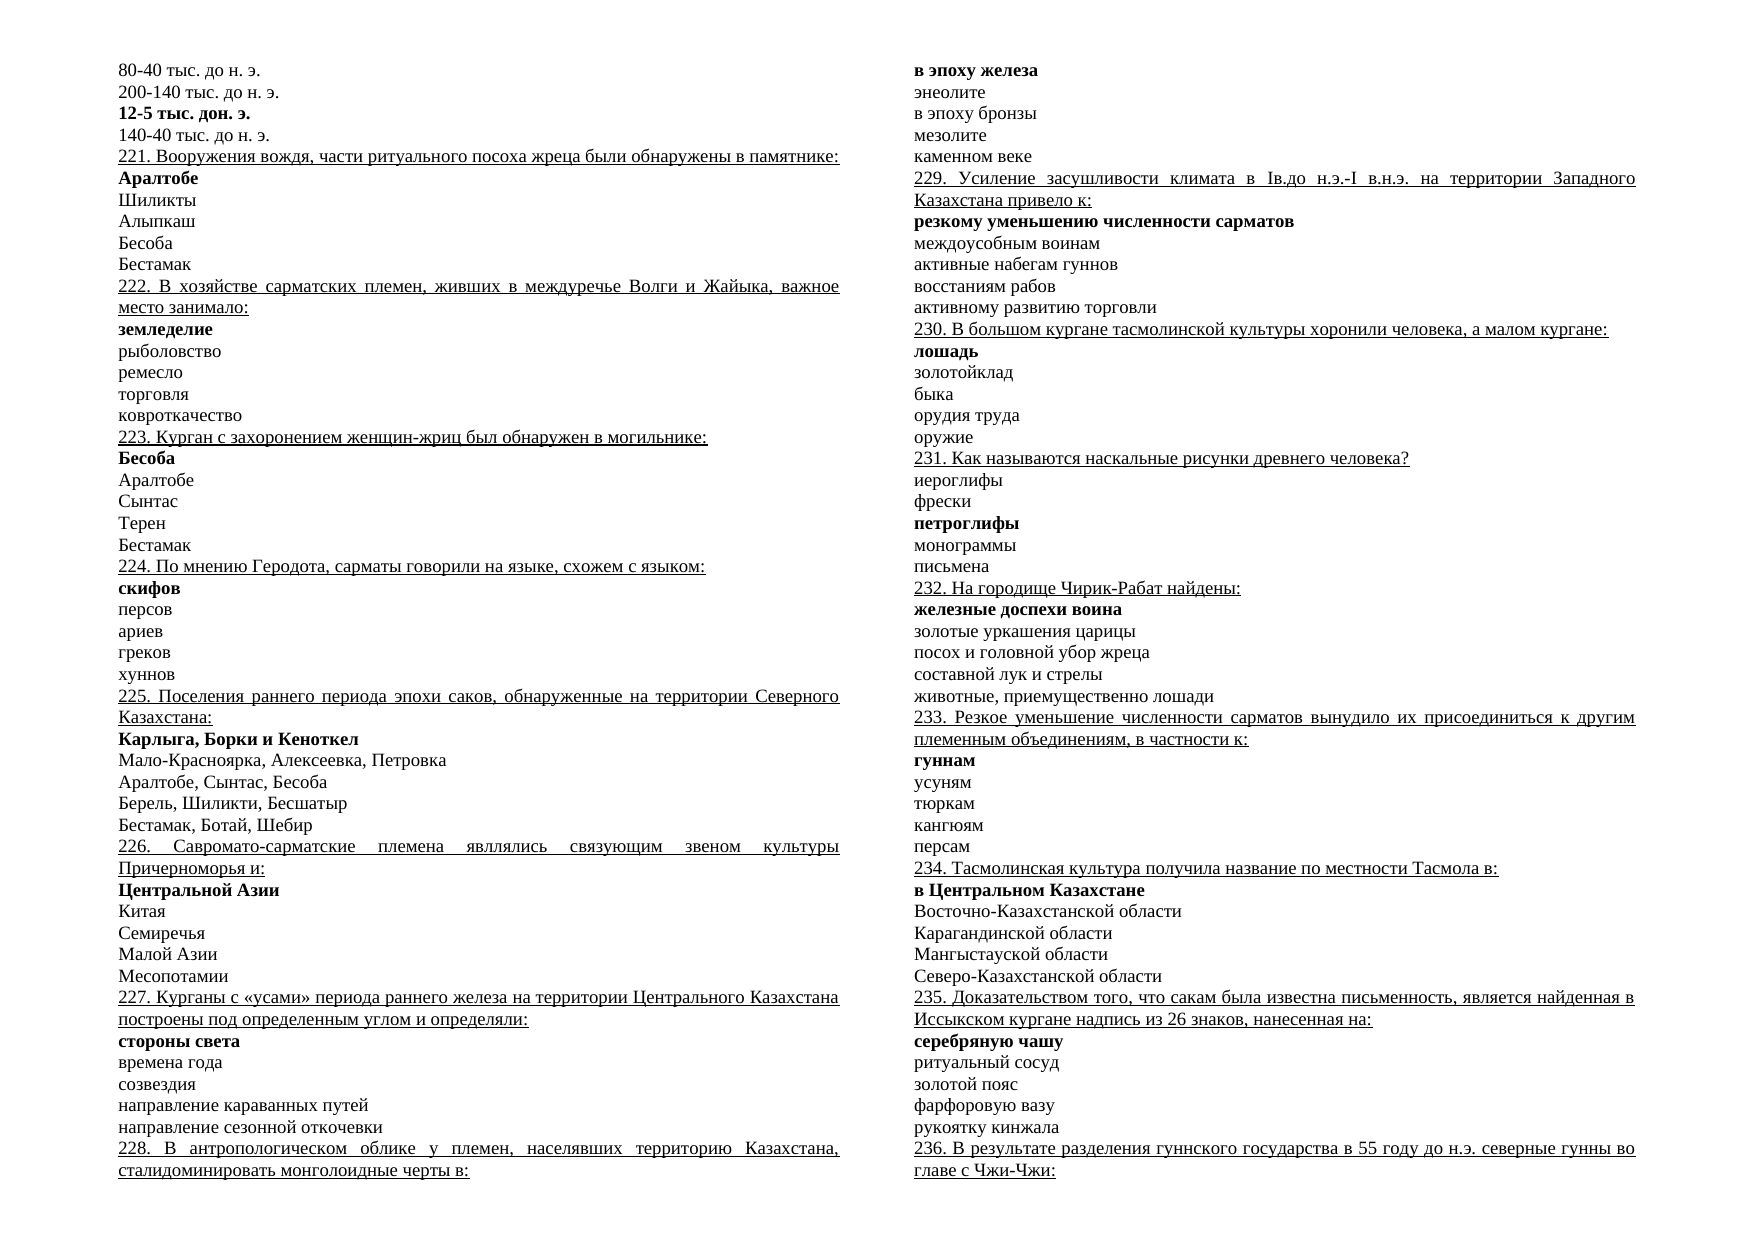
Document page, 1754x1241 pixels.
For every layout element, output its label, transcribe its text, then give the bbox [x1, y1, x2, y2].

text Мангыстауской области [914, 943, 1636, 965]
text 230. В большом кургане тасмолинской культуры хоронили человека, а малом кургане: [914, 318, 1636, 339]
text фрески [914, 490, 1636, 512]
text 140-40 тыс. до н. э. [118, 124, 840, 145]
text Китая [118, 900, 840, 922]
text 228. В антропологическом облике у племен, населявших территорию Казахстана, сталидоминировать монголоидные черты в: [118, 1157, 840, 1180]
text золотой пояс [914, 1073, 1636, 1094]
text Алыпкаш [118, 210, 840, 232]
text тюркам [914, 792, 1636, 814]
text оружие [914, 426, 1636, 447]
text 233. Резкое уменьшение численности сарматов вынудило их присоединиться к другим племенным объединениям, в частности к: [914, 726, 1636, 749]
text гуннам [914, 749, 1636, 771]
text ариев [118, 620, 840, 641]
text 223. Курган с захоронением женщин-жриц был обнаружен в могильнике: [118, 426, 840, 447]
text 226. Савромато-сарматские племена явллялись связующим звеном культуры Причерноморья и: [118, 835, 840, 854]
text животные, приемущественно лошади [914, 684, 1636, 706]
text 236. В результате разделения гуннского государства в 55 году до н.э. северные гунны во главе с Чжи-Чжи: [914, 1157, 1636, 1180]
text 233. Резкое уменьшение численности сарматов вынудило их присоединиться к другим племенным объединениям, в частности к: [914, 706, 1636, 725]
text персам [914, 835, 1636, 857]
text междоусобным воинам [914, 232, 1636, 253]
text Бестамак [118, 533, 840, 555]
text 234. Тасмолинская культура получила название по местности Тасмола в: [914, 857, 1636, 878]
text серебряную чашу [914, 1029, 1636, 1051]
text орудия труда [914, 404, 1636, 426]
text 225. Поселения раннего периода эпохи саков, обнаруженные на территории Северного Казахстана: [118, 704, 840, 728]
text в эпоху бронзы [914, 102, 1636, 124]
text рыболовство [118, 339, 840, 361]
text энеолите [914, 81, 1636, 102]
text монограммы [914, 533, 1636, 555]
text петроглифы [914, 512, 1636, 533]
text Семиречья [118, 922, 840, 943]
text Месопотамии [118, 965, 840, 986]
text железные доспехи воина [914, 598, 1636, 620]
text в Центральном Казахстане [914, 878, 1636, 900]
text 200-140 тыс. до н. э. [118, 81, 840, 102]
text Аралтобе [118, 167, 840, 188]
text 225. Поселения раннего периода эпохи саков, обнаруженные на территории Северного Казахстана: [118, 684, 840, 703]
text 229. Усиление засушливости климата в Iв.до н.э.-I в.н.э. на территории Западного Казахстана привело к: [914, 167, 1636, 186]
text мезолите [914, 124, 1636, 145]
text 221. Вооружения вождя, части ритуального посоха жреца были обнаружены в памятнике: [118, 145, 840, 164]
text созвездия [118, 1073, 840, 1094]
text времена года [118, 1051, 840, 1073]
text 12-5 тыс. дон. э. [118, 102, 840, 124]
text 227. Курганы с «усами» периода раннего железа на территории Центрального Казахстана построены под определенным углом и определяли: [118, 1006, 840, 1029]
text активные набегам гуннов [914, 253, 1636, 275]
text в эпоху железа [914, 59, 1636, 81]
text персов [118, 598, 840, 620]
text направление сезонной откочевки [118, 1116, 840, 1137]
text Бесоба [118, 447, 840, 469]
text 229. Усиление засушливости климата в Iв.до н.э.-I в.н.э. на территории Западного Казахстана привело к: [914, 187, 1636, 210]
text 227. Курганы с «усами» периода раннего железа на территории Центрального Казахстана построены под определенным углом и определяли: [118, 986, 840, 1005]
text скифов [118, 577, 840, 598]
text 224. По мнению Геродота, сарматы говорили на языке, схожем с языком: [118, 555, 840, 577]
text 236. В результате разделения гуннского государства в 55 году до н.э. северные гунны во главе с Чжи-Чжи: [914, 1137, 1636, 1156]
text Мало-Красноярка, Алексеевка, Петровка [118, 749, 840, 771]
text 232. На городище Чирик-Рабат найдены: [914, 577, 1636, 598]
text Восточно-Казахстанской области [914, 900, 1636, 922]
text Аралтобе, Сынтас, Бесоба [118, 771, 840, 792]
text Бесоба [118, 232, 840, 253]
text Аралтобе [118, 469, 840, 490]
text стороны света [118, 1029, 840, 1051]
text кангюям [914, 814, 1636, 835]
text Центральной Азии [118, 878, 840, 900]
text Сынтас [118, 490, 840, 512]
text рукоятку кинжала [914, 1116, 1636, 1137]
text Бестамак, Ботай, Шебир [118, 814, 840, 835]
text 228. В антропологическом облике у племен, населявших территорию Казахстана, сталидоминировать монголоидные черты в: [118, 1137, 840, 1156]
text фарфоровую вазу [914, 1094, 1636, 1116]
text усуням [914, 771, 1636, 792]
text быка [914, 383, 1636, 404]
text каменном веке [914, 145, 1636, 167]
text Карагандинской области [914, 922, 1636, 943]
text Бестамак [118, 253, 840, 275]
text 222. В хозяйстве сарматских племен, живших в междуречье Волги и Жайыка, важное место занимало: [118, 275, 840, 293]
text восстаниям рабов [914, 275, 1636, 296]
text активному развитию торговли [914, 296, 1636, 318]
text земледелие [118, 318, 840, 339]
text резкому уменьшению численности сарматов [914, 210, 1636, 232]
text золотые уркашения царицы [914, 620, 1636, 641]
text греков [118, 641, 840, 663]
text ковроткачество [118, 404, 840, 426]
text направление караванных путей [118, 1094, 840, 1116]
text Карлыга, Борки и Кеноткел [118, 728, 840, 749]
text 231. Как называются наскальные рисунки древнего человека? [914, 447, 1636, 469]
text Малой Азии [118, 943, 840, 965]
text Берель, Шиликти, Бесшатыр [118, 792, 840, 814]
text 235. Доказательством того, что сакам была известна письменность, является найденная в Иссыкском кургане надпись из 26 знаков, нанесенная на: [914, 986, 1636, 1029]
text Шиликты [118, 188, 840, 210]
text торговля [118, 383, 840, 404]
text 80-40 тыс. до н. э. [118, 59, 840, 81]
text ритуальный сосуд [914, 1051, 1636, 1073]
text посох и головной убор жреца [914, 641, 1636, 663]
text хуннов [118, 663, 840, 684]
text 226. Савромато-сарматские племена явллялись связующим звеном культуры Причерноморья и: [118, 855, 840, 878]
text Северо-Казахстанской области [914, 965, 1636, 986]
text ремесло [118, 361, 840, 383]
text письмена [914, 555, 1636, 577]
text лошадь [914, 339, 1636, 361]
text иероглифы [914, 469, 1636, 490]
text золотойклад [914, 361, 1636, 383]
text Терен [118, 512, 840, 533]
text 222. В хозяйстве сарматских племен, живших в междуречье Волги и Жайыка, важное место занимало: [118, 294, 840, 318]
text составной лук и стрелы [914, 663, 1636, 684]
